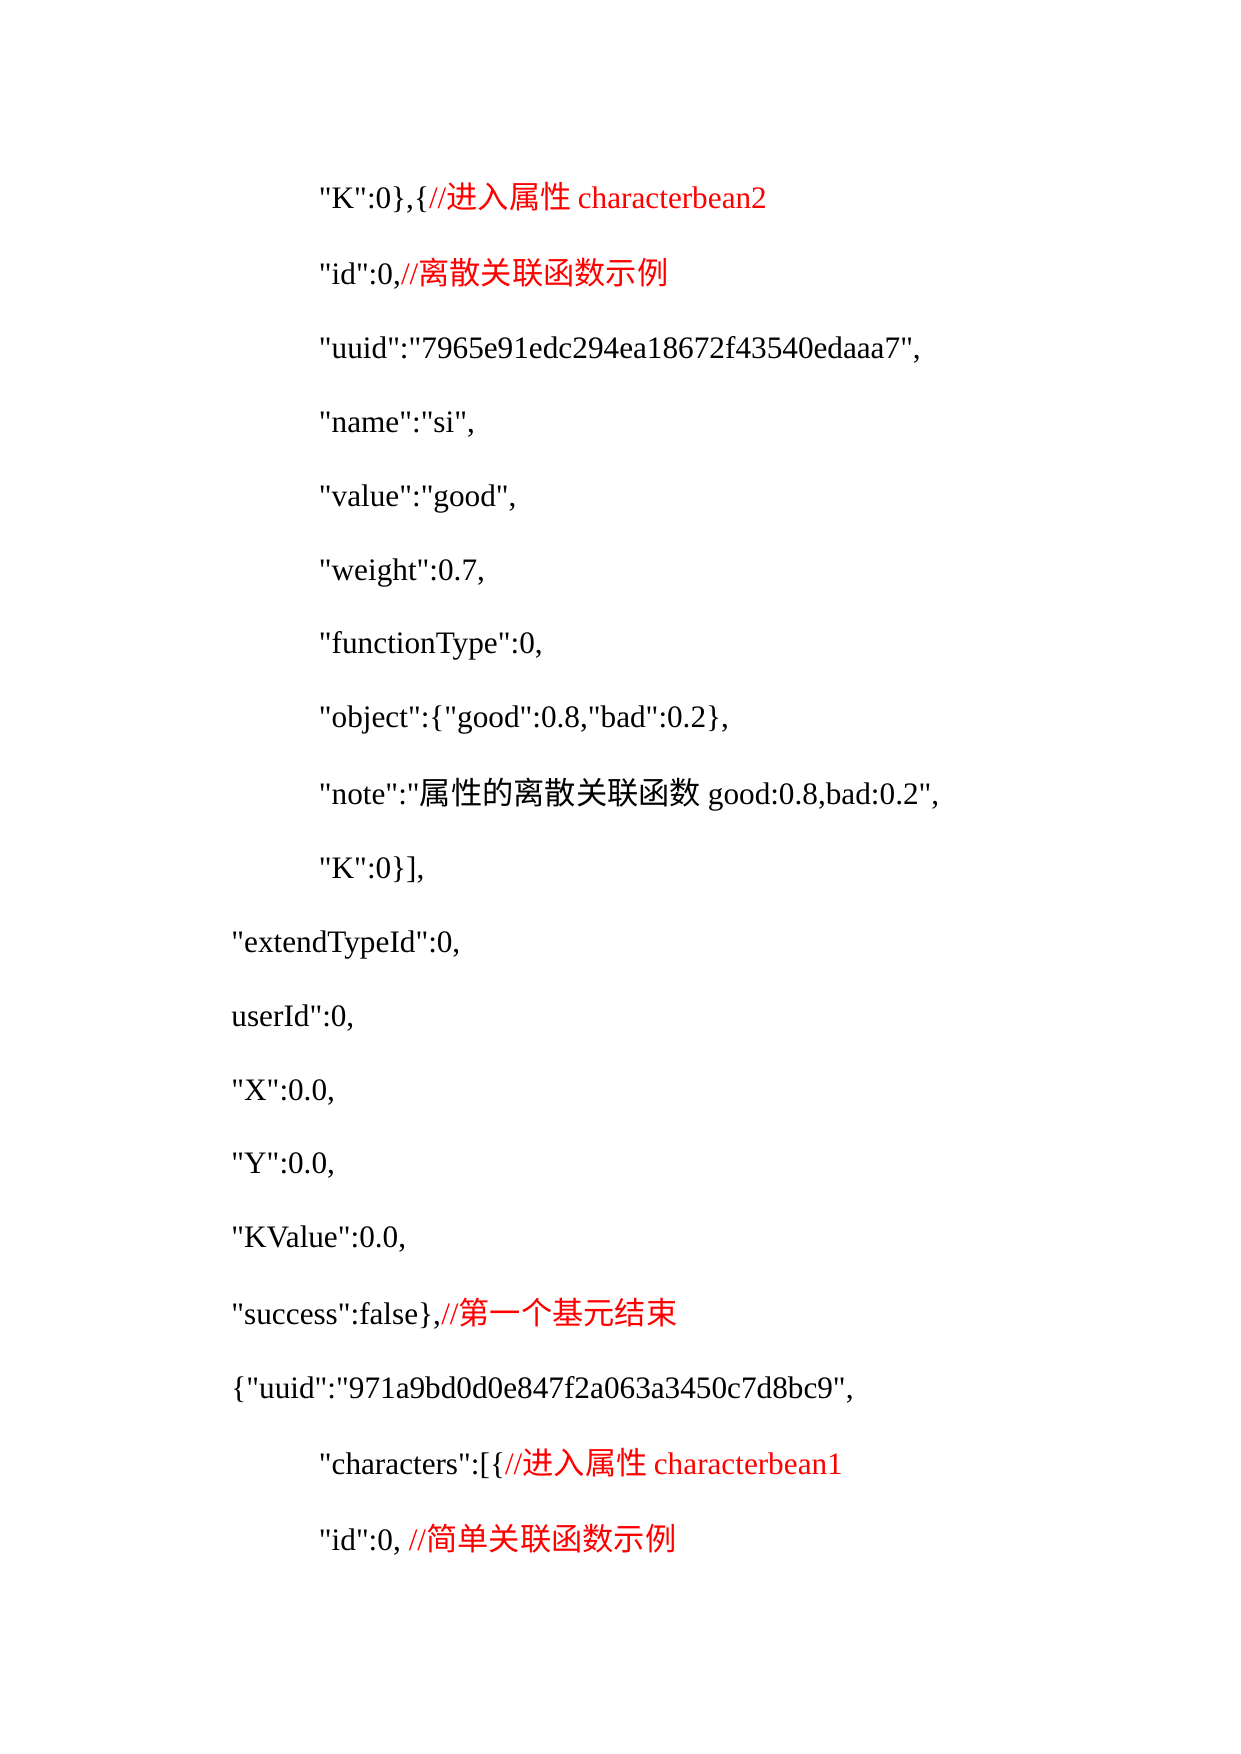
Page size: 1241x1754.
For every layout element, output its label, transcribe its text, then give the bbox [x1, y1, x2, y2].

text "extendTypeId":0, [187, 908, 1053, 973]
text "success":false},//第一个基元结束 [225, 1278, 1053, 1343]
list "object":{"good":0.8,"bad":0.2}, [275, 684, 1053, 749]
list "name":"si", [275, 388, 1053, 453]
list "id":0,//离散关联函数示例 [275, 238, 1053, 303]
list "K":0}], [275, 834, 1053, 899]
list "value":"good", [275, 462, 1053, 527]
text "id":0, //简单关联函数示例 [275, 1505, 1053, 1570]
text "KValue":0.0, [225, 1204, 1053, 1269]
text "Y":0.0, [225, 1130, 1053, 1195]
list "uuid":"7965e91edc294ea18672f43540edaaa7", [275, 314, 1053, 379]
list "K":0},{//进入属性characterbean2 [275, 162, 1053, 227]
text "X":0.0, [225, 1056, 1053, 1121]
list "functionType":0, [275, 610, 1053, 675]
text {"uuid":"971a9bd0d0e847f2a063a3450c7d8bc9", [225, 1354, 1053, 1419]
text "characters":[{//进入属性characterbean1 [275, 1428, 1053, 1493]
list "note":"属性的离散关联函数 good:0.8,bad:0.2", [275, 758, 1053, 823]
text userId":0, [225, 982, 1053, 1047]
list "weight":0.7, [275, 536, 1053, 601]
